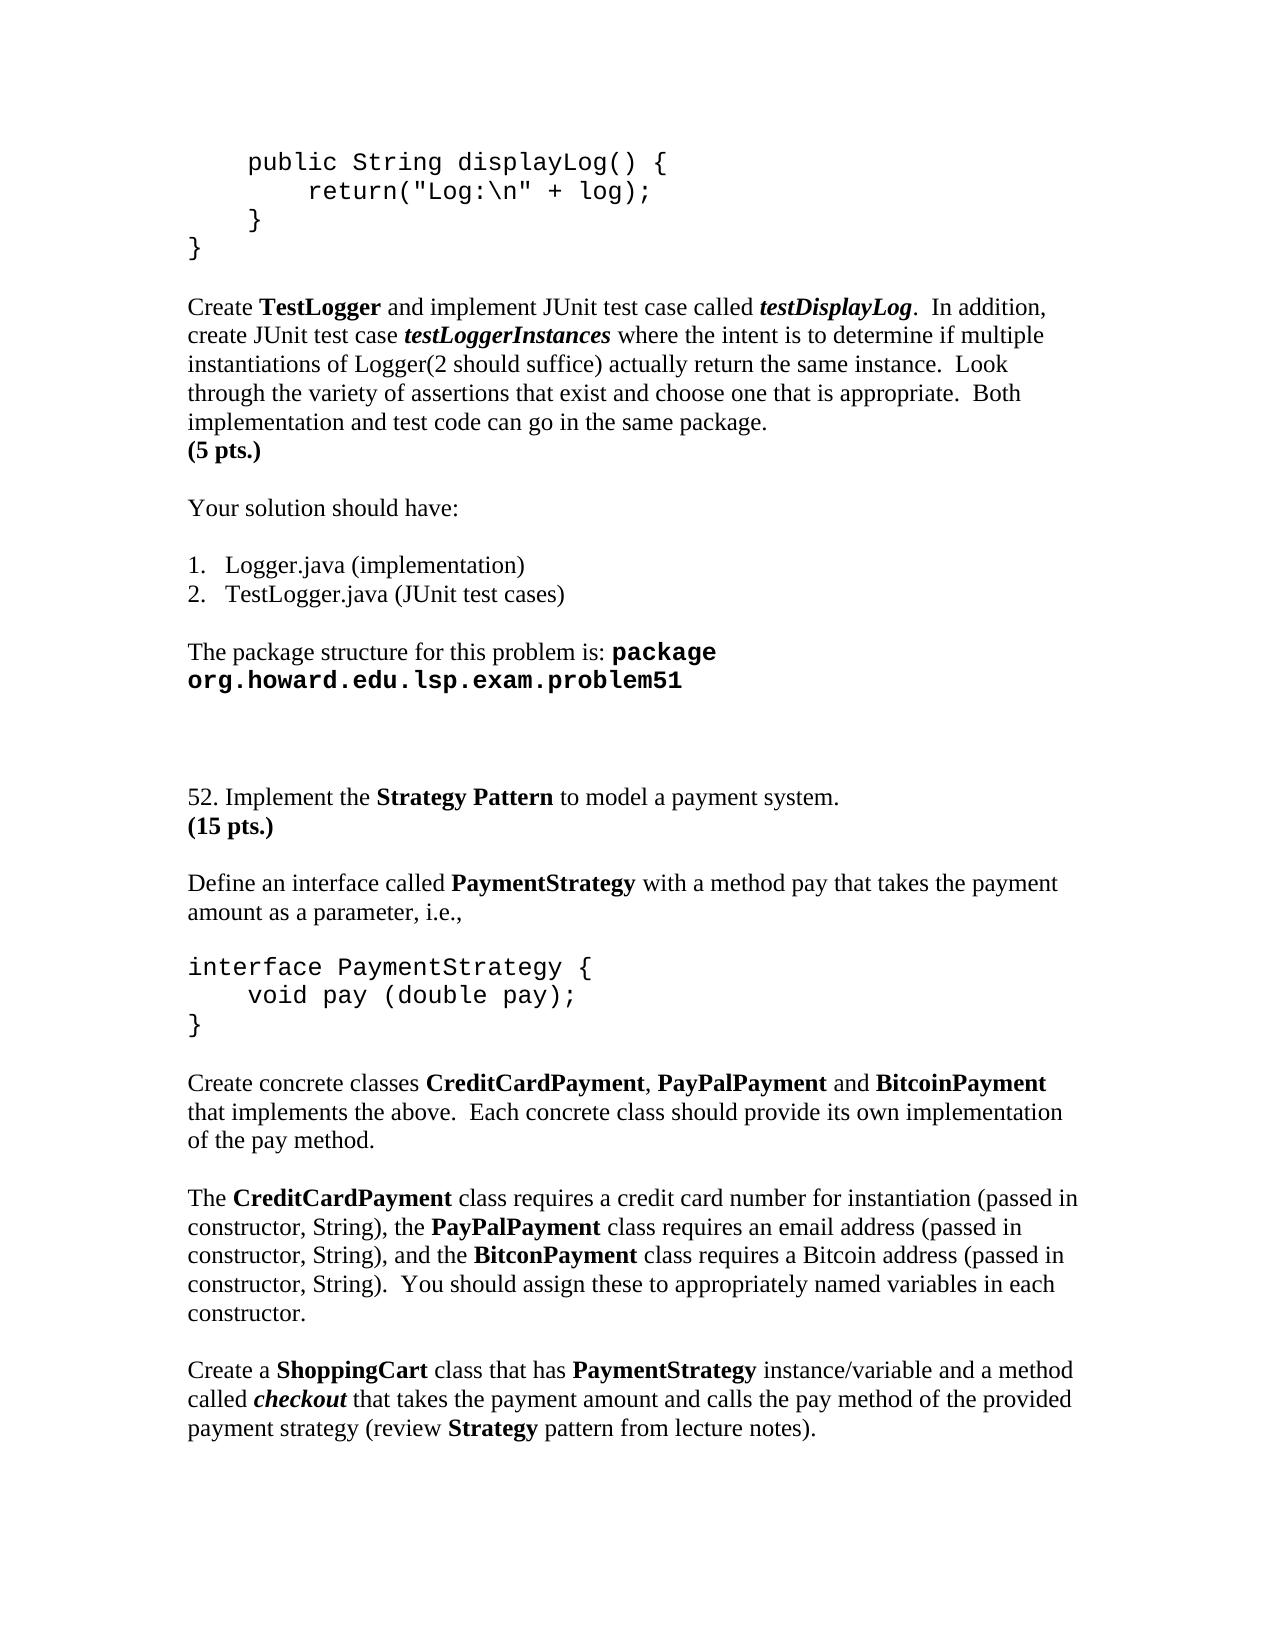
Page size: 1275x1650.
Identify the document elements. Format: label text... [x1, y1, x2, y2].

text The CreditCardPayment class requires a credit card number for instantiation (passed in constructor, String), the PayPalPayment class requires an email address (passed in constructor, String), and the BitconPayment class requires a Bitcoin address (passed in constructor, String). You should assign these to appropriately named variables in each constructor. [187, 1183, 1087, 1327]
list TestLogger.java (JUnit test cases) [187, 579, 1087, 608]
text return("Log:\n" + log); [187, 178, 1087, 207]
text void pay (double pay); [187, 983, 1087, 1011]
text The package structure for this problem is: package org.howard.edu.lsp.exam.problem51 [187, 637, 1087, 696]
text Define an interface called PaymentStrategy with a method pay that takes the payment amount as a parameter, i.e., [187, 868, 1087, 926]
text interface PaymentStrategy { [187, 954, 1087, 983]
text (15 pts.) [187, 811, 1087, 839]
text } [187, 207, 1087, 235]
text } [187, 1011, 1087, 1039]
text (5 pts.) [187, 435, 1087, 464]
text Your solution should have: [187, 493, 1087, 522]
text Create TestLogger and implement JUnit test case called testDisplayLog. In addition, create JUnit test case testLoggerInstances where the intent is to determine if multiple instantiations of Logger(2 should suffice) actually return the same instance. Look through the variety of assertions that exist and choose one that is appropriate. Both implementation and test code can go in the same package. [187, 292, 1087, 435]
text Create concrete classes CreditCardPayment, PayPalPayment and BitcoinPayment that implements the above. Each concrete class should provide its own implementation of the pay method. [187, 1068, 1087, 1154]
text } [187, 235, 1087, 263]
list Implement the Strategy Pattern to model a payment system. [187, 782, 1087, 811]
text public String displayLog() { [187, 150, 1087, 178]
text Create a ShoppingCart class that has PaymentStrategy instance/variable and a method called checkout that takes the payment amount and calls the pay method of the provided payment strategy (review Strategy pattern from lecture notes). [187, 1355, 1087, 1442]
list Logger.java (implementation) [187, 550, 1087, 579]
